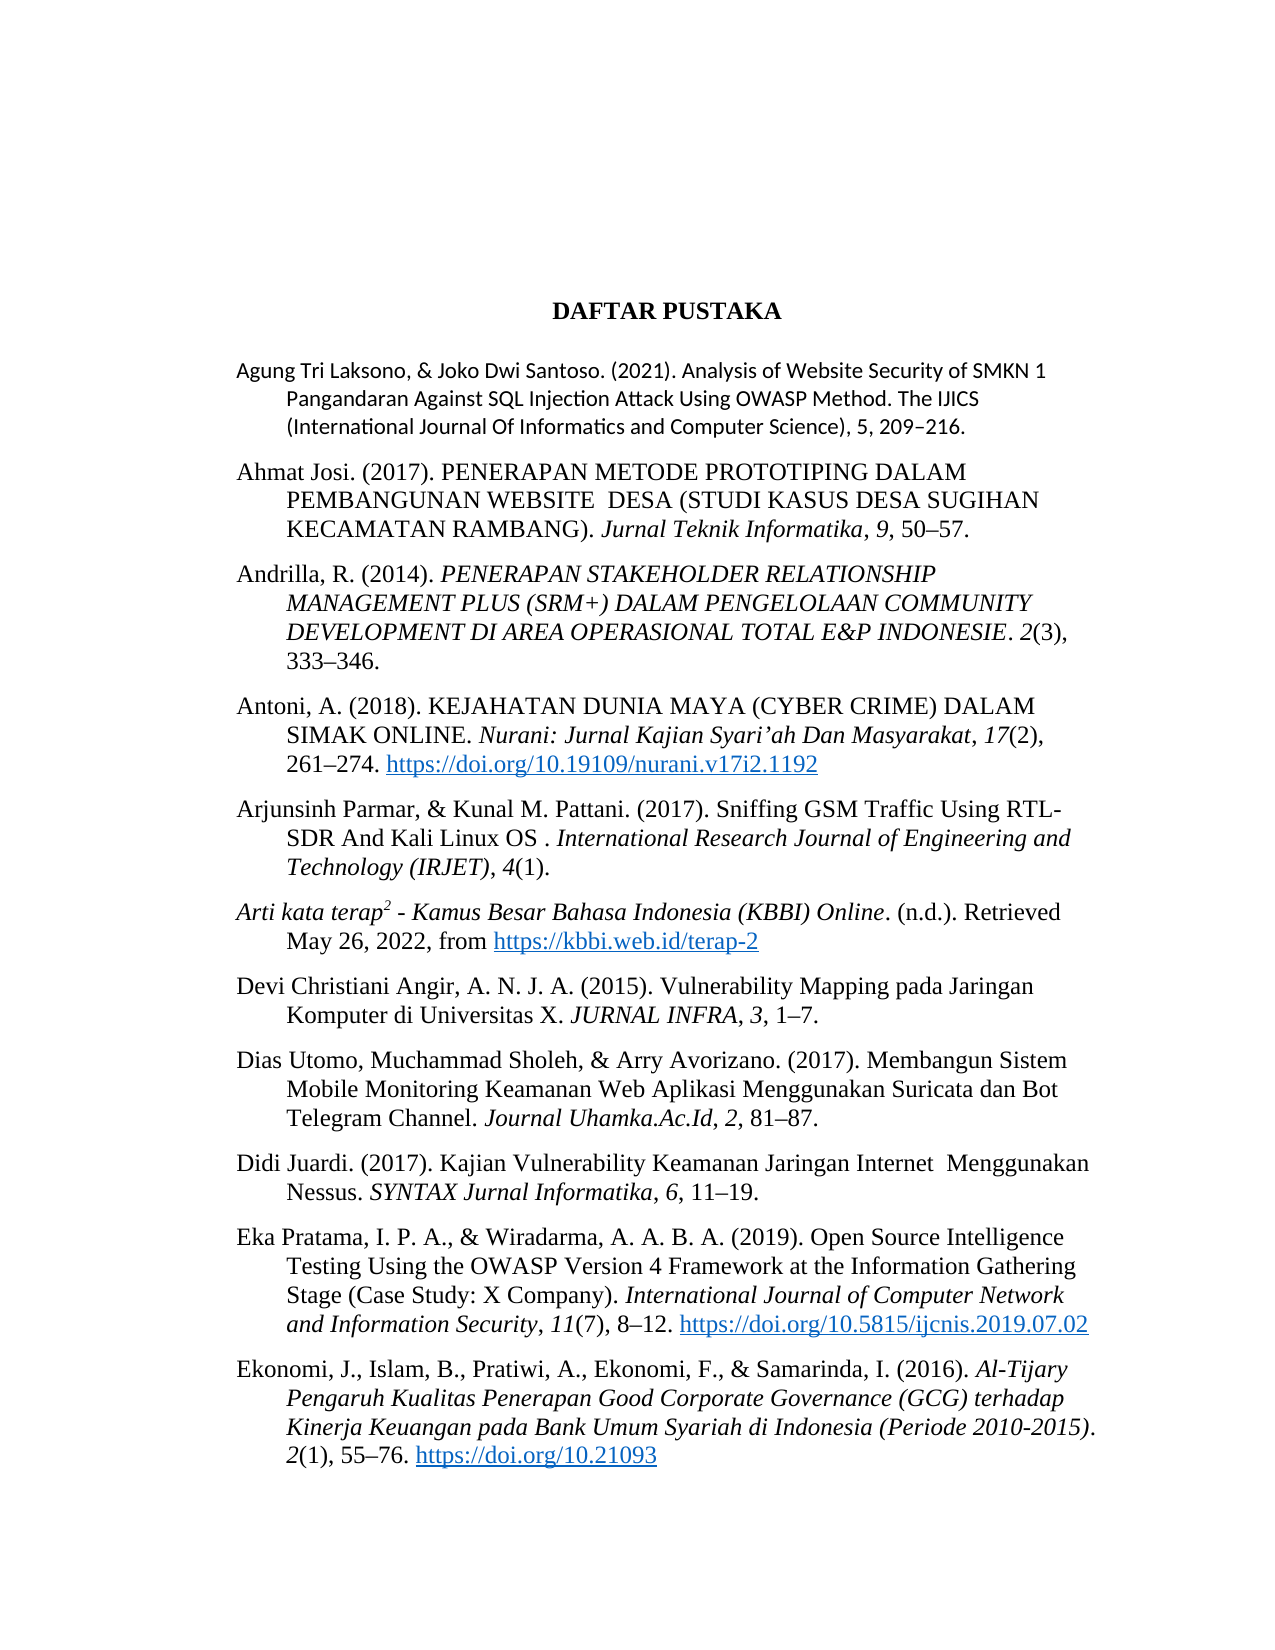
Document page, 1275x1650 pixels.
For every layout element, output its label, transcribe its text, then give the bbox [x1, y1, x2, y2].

text DAFTAR PUSTAKA [236, 296, 1098, 325]
